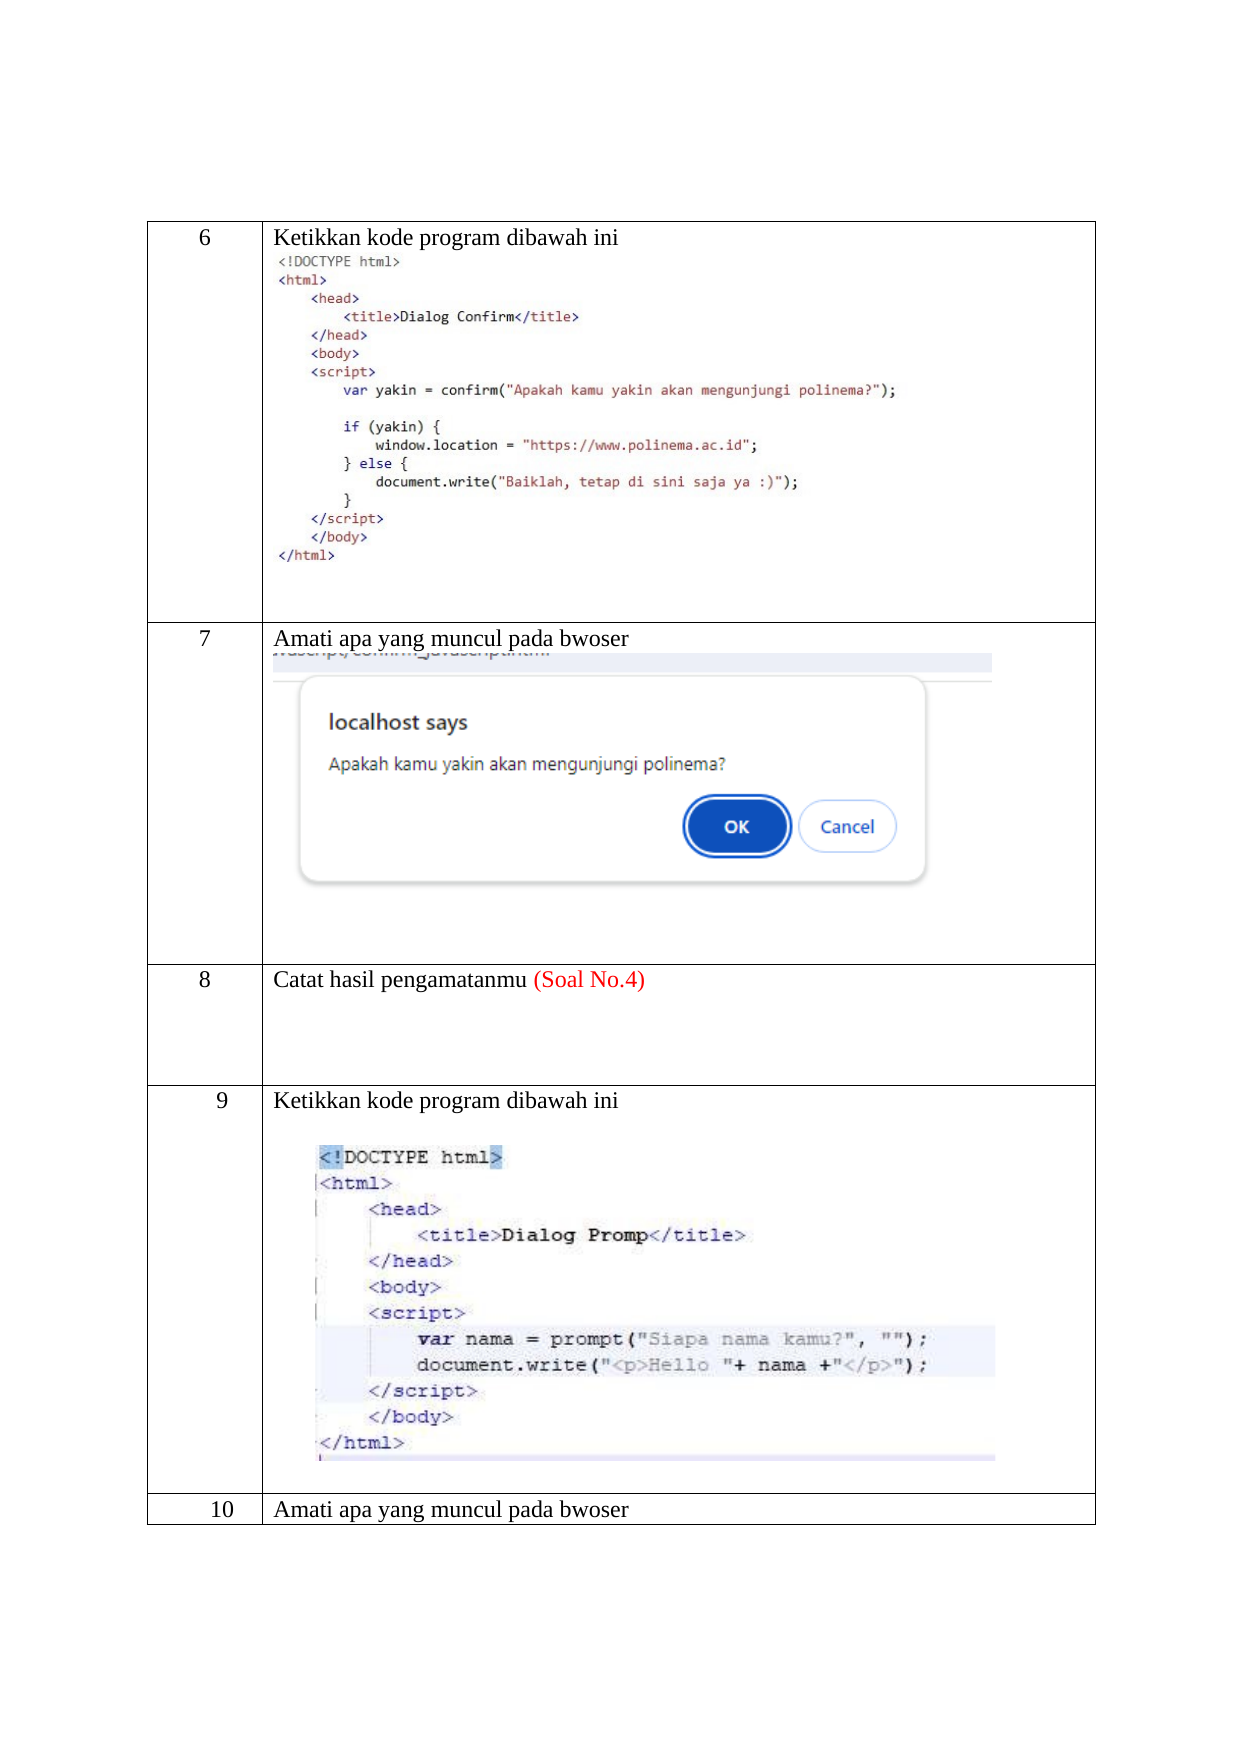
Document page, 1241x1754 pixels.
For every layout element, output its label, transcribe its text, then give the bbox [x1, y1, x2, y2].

table_cell 7 [148, 623, 262, 963]
table_cell Amati apa yang muncul pada bwoser [263, 623, 1095, 963]
table_cell 9 [148, 1086, 262, 1493]
table_cell Catat hasil pengamatanmu (Soal No.4) [263, 965, 1095, 1084]
table_cell 6 [148, 222, 262, 622]
table_cell Ketikkan kode program dibawah ini [263, 222, 1095, 622]
picture [315, 1145, 996, 1461]
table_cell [263, 1494, 1095, 1524]
picture [273, 252, 918, 568]
table_cell 8 [148, 965, 262, 1084]
table_cell 10 [148, 1494, 262, 1524]
picture [273, 653, 992, 962]
table_cell Ketikkan kode program dibawah ini [263, 1086, 1095, 1493]
